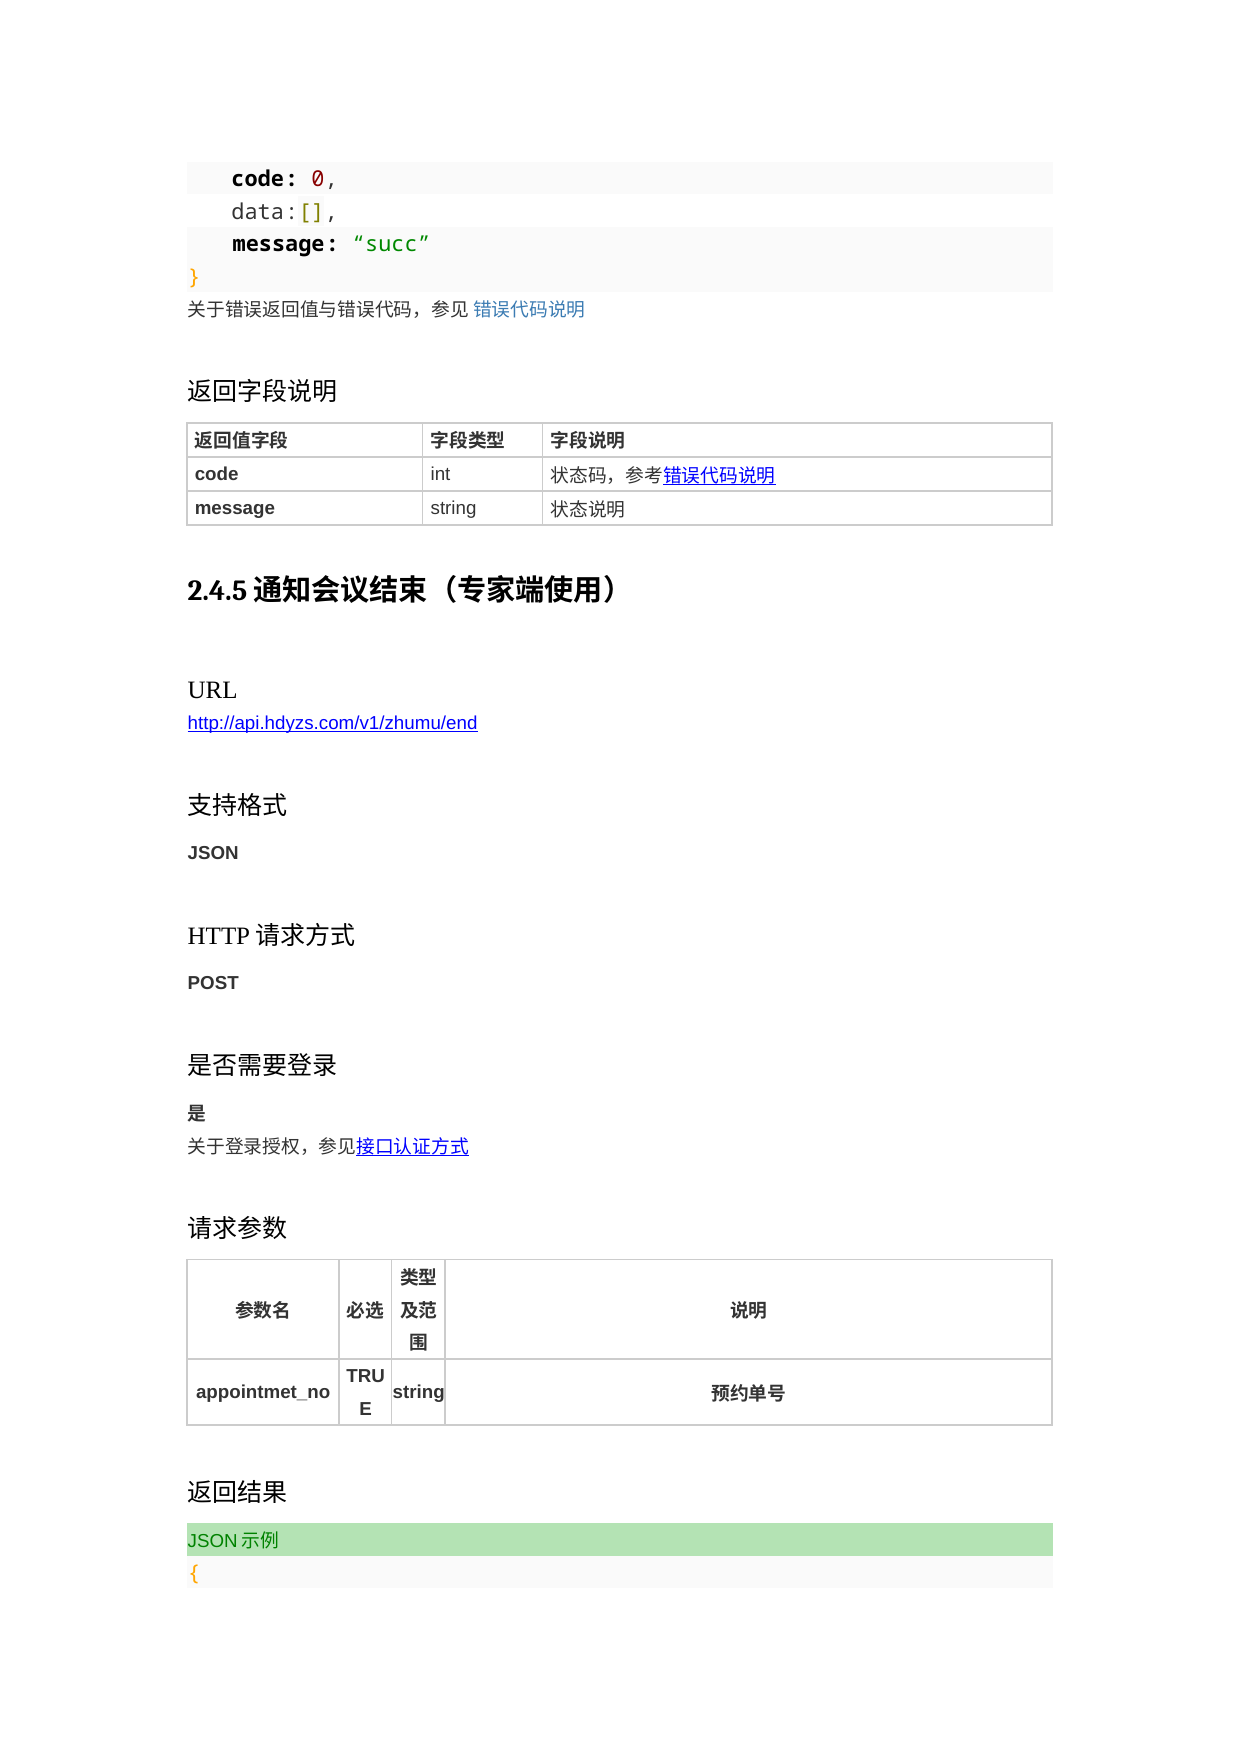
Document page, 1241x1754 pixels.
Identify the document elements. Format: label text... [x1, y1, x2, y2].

text 关于错误返回值与错误代码，参见 错误代码说明 [187, 292, 1053, 324]
text URL [187, 674, 1053, 706]
text “ code”: 0, [187, 162, 1053, 194]
table_header 说明 [446, 1260, 1051, 1358]
text HTTP请求方式 [187, 901, 1053, 966]
table_cell message [188, 492, 422, 524]
table_cell appointmet_no [188, 1360, 338, 1424]
text JSON示例 [187, 1523, 1053, 1556]
text 是 关于登录授权，参见接口认证方式 [187, 1096, 1053, 1161]
table_cell 预约单号 [446, 1360, 1051, 1424]
text 返回结果 [187, 1458, 1053, 1523]
text JSON [187, 836, 1053, 869]
table_cell string [392, 1360, 444, 1424]
table_header 类型及范围 [392, 1260, 444, 1358]
table_header 字段说明 [543, 424, 1051, 456]
table_cell string [423, 492, 542, 524]
table_cell 状态说明 [543, 492, 1051, 524]
subtitle 2.4.5通知会议结束（专家端使用） [187, 555, 1053, 620]
table_header 必选 [340, 1260, 391, 1358]
text } [187, 259, 1053, 292]
table_header 返回值字段 [188, 424, 422, 456]
table_cell int [423, 458, 542, 490]
text 支持格式 [187, 771, 1053, 836]
table_header 参数名 [188, 1260, 338, 1358]
text 请求参数 [187, 1194, 1053, 1259]
text “ data”:[], [187, 194, 1053, 227]
text 返回字段说明 [187, 357, 1053, 422]
table_cell 状态码，参考错误代码说明 [543, 458, 1051, 490]
text { [187, 1556, 1053, 1588]
table_header 字段类型 [423, 424, 542, 456]
table_cell code [188, 458, 422, 490]
text POST [187, 966, 1053, 999]
text http://api.hdyzs.com/v1/zhumu/end [187, 706, 1053, 739]
text “message”: “succ” [187, 227, 1053, 259]
table_cell TRUE [340, 1360, 391, 1424]
text 是否需要登录 [187, 1031, 1053, 1096]
